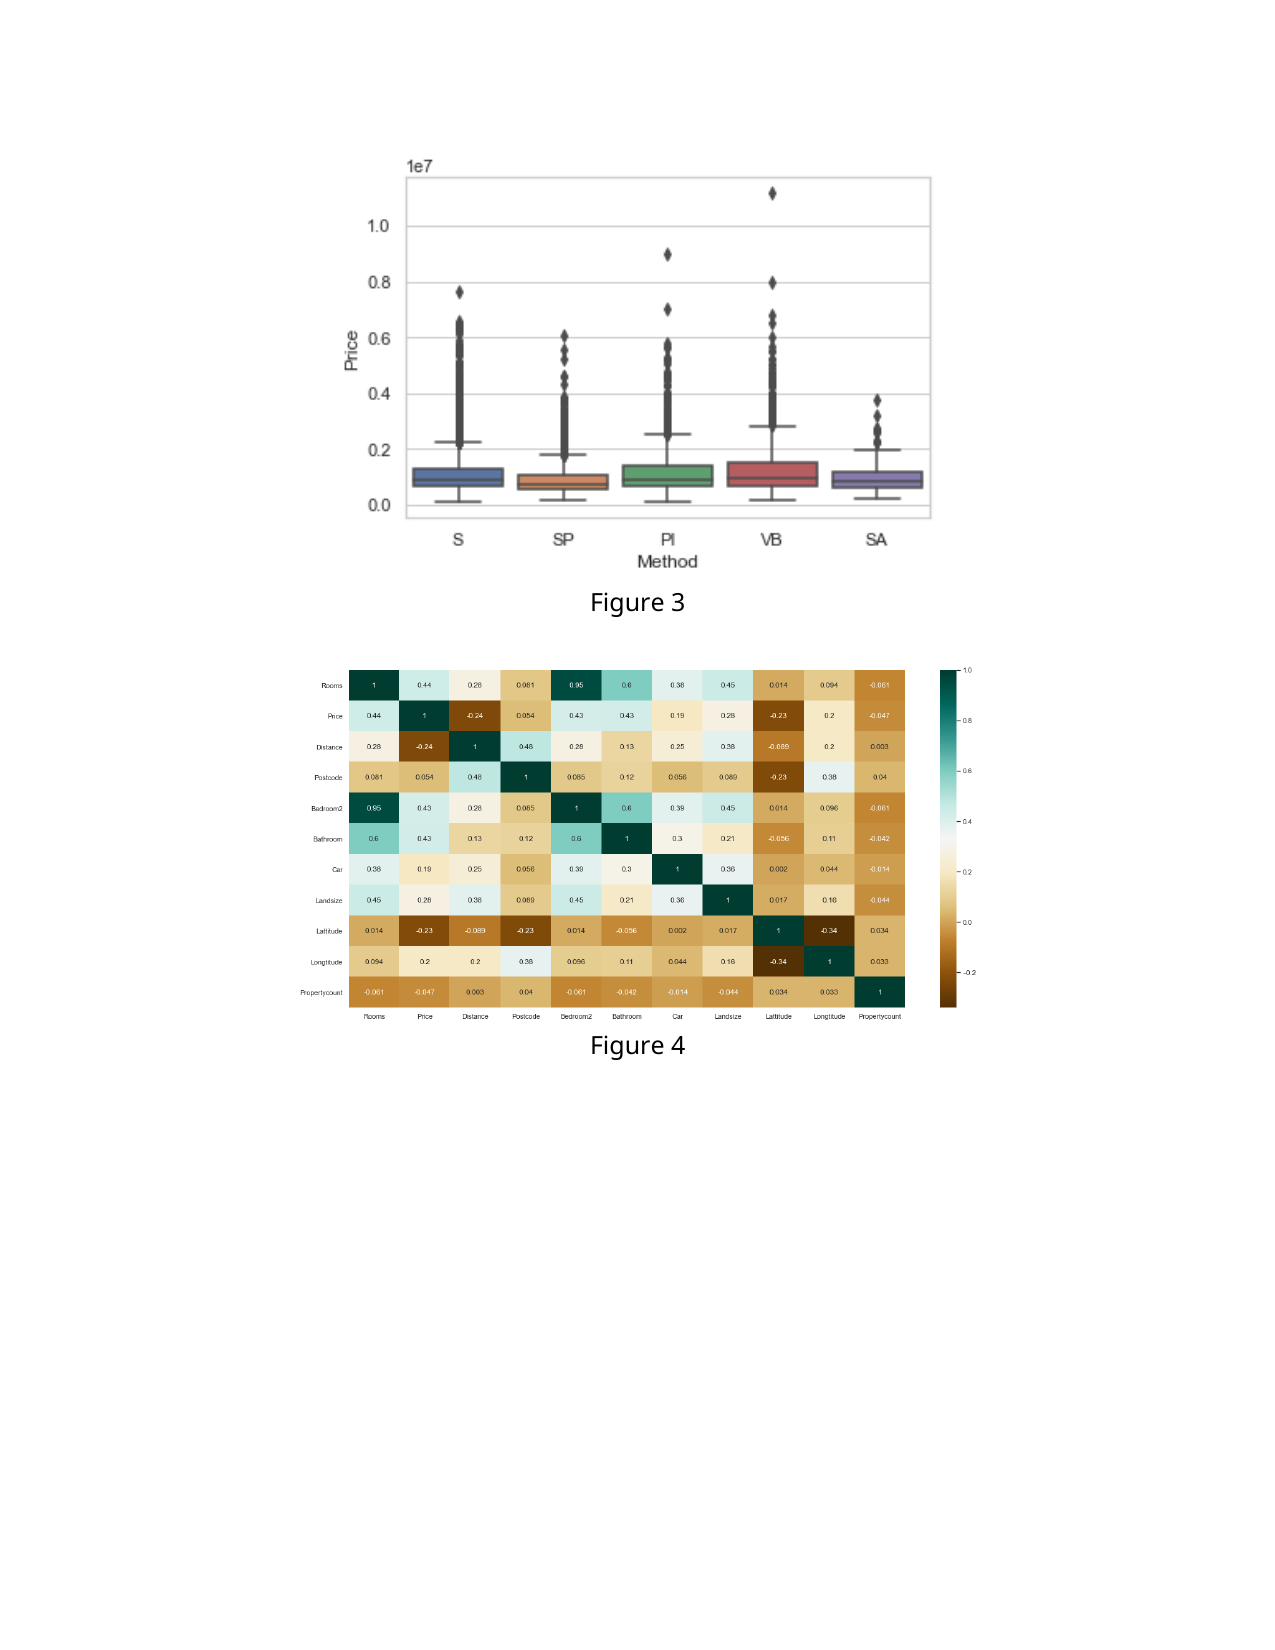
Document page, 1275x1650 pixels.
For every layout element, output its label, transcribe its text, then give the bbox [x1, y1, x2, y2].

picture [334, 150, 941, 582]
picture [296, 663, 979, 1024]
text Figure 4 [150, 1027, 1125, 1062]
text Figure 3 [150, 585, 1125, 619]
